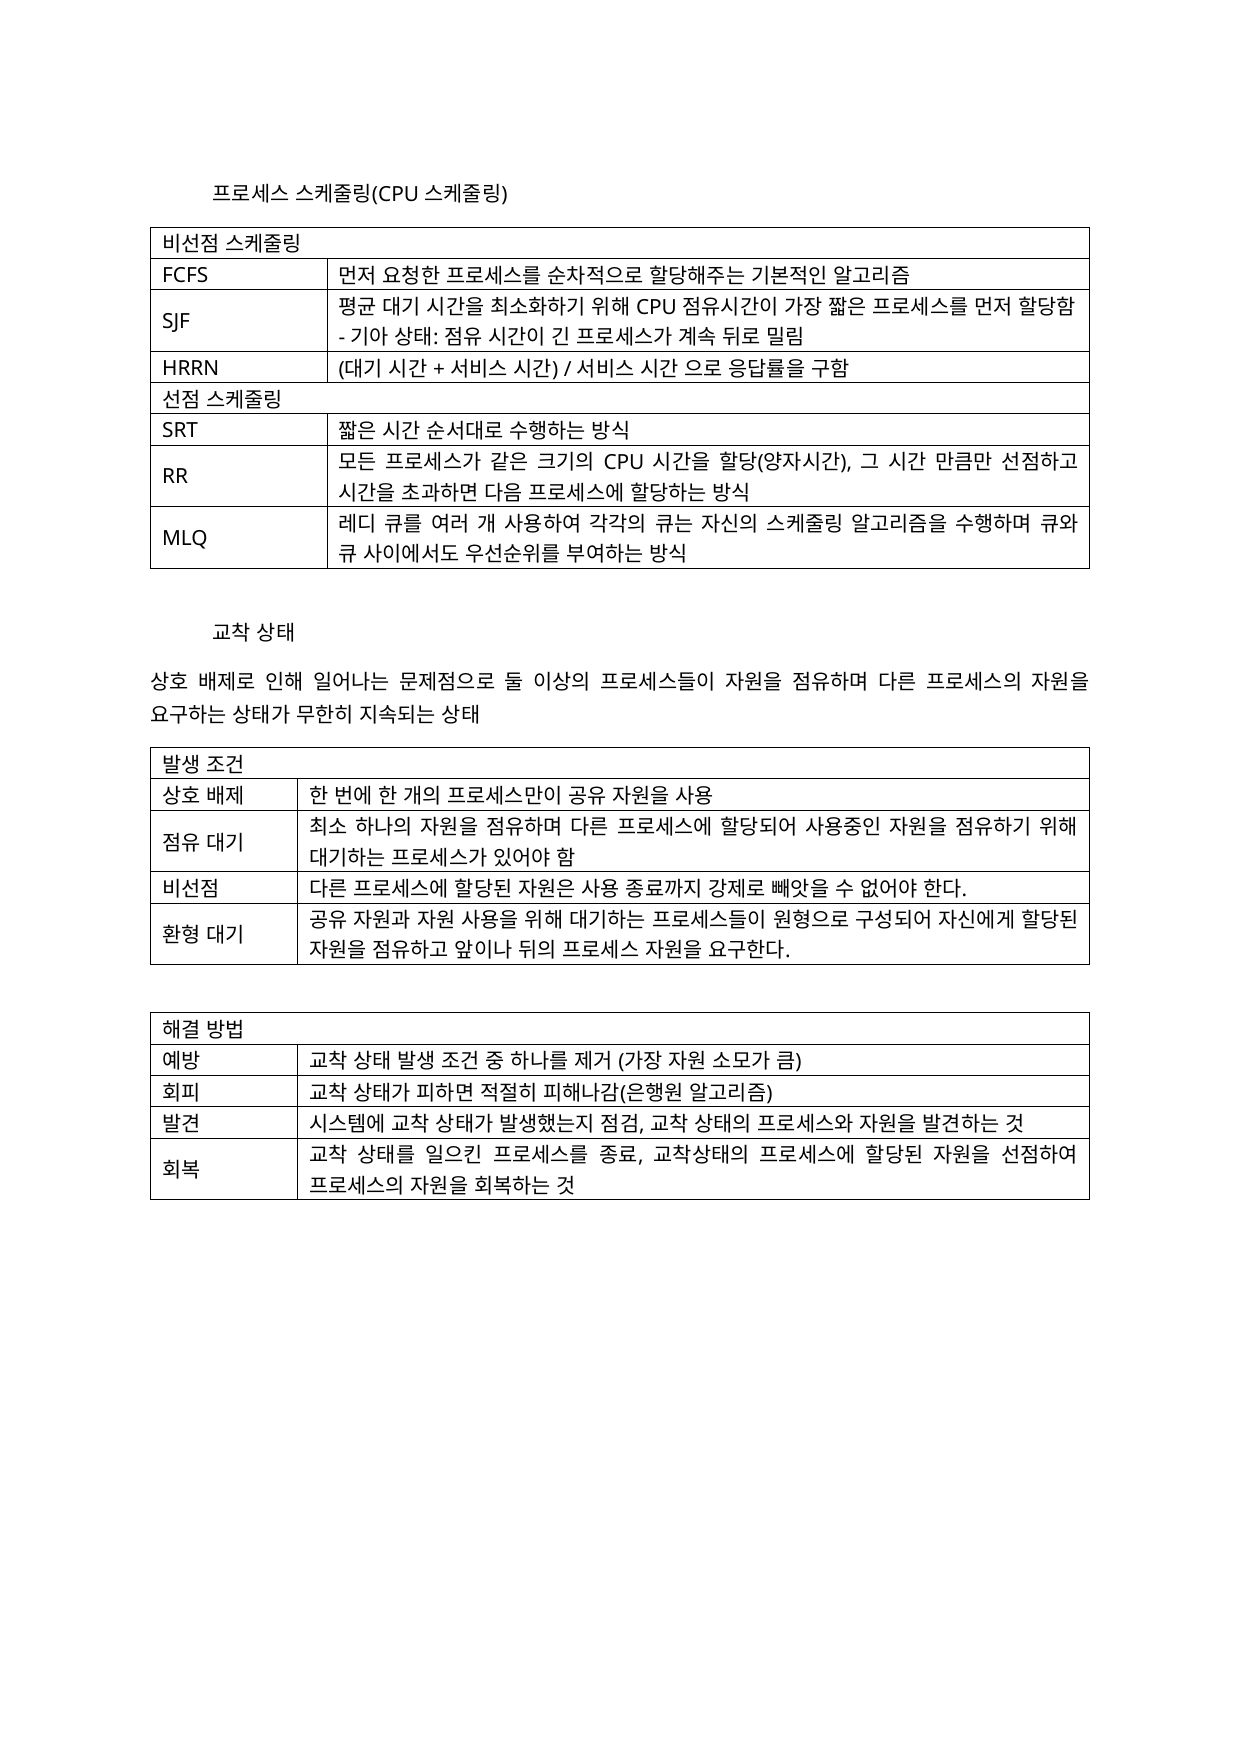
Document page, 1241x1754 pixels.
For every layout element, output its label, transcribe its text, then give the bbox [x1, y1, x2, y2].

table_cell 공유 자원과 자원 사용을 위해 대기하는 프로세스들이 원형으로 구성되어 자신에게 할당된 자원을 점유하고 앞이나 뒤의 프로세스 자원을 요구한다. [298, 904, 1089, 964]
table_cell SJF [151, 290, 327, 351]
table_cell 회피 [151, 1076, 297, 1106]
table_cell 먼저 요청한 프로세스를 순차적으로 할당해주는 기본적인 알고리즘 [328, 259, 1089, 289]
table_cell HRRN [151, 352, 327, 382]
table_cell 다른 프로세스에 할당된 자원은 사용 종료까지 강제로 빼앗을 수 없어야 한다. [298, 872, 1089, 902]
table_cell 회복 [151, 1139, 297, 1199]
table_cell 교착 상태를 일으킨 프로세스를 종료, 교착상태의 프로세스에 할당된 자원을 선점하여 프로세스의 자원을 회복하는 것 [298, 1139, 1089, 1199]
table_cell 한 번에 한 개의 프로세스만이 공유 자원을 사용 [298, 779, 1089, 809]
table_cell SRT [151, 414, 327, 444]
table_cell (대기 시간 + 서비스 시간) / 서비스 시간 으로 응답률을 구함 [328, 352, 1089, 382]
table_cell 최소 하나의 자원을 점유하며 다른 프로세스에 할당되어 사용중인 자원을 점유하기 위해 대기하는 프로세스가 있어야 함 [298, 811, 1089, 871]
table_cell 환형 대기 [151, 904, 297, 964]
table_cell 평균 대기 시간을 최소화하기 위해 CPU 점유시간이 가장 짧은 프로세스를 먼저 할당함 - 기아 상태: 점유 시간이 긴 프로세스가 계속 뒤로 밀림 [328, 290, 1089, 351]
table_cell 발견 [151, 1107, 297, 1138]
table_cell 선점 스케줄링 [151, 383, 1089, 413]
table_cell 레디 큐를 여러 개 사용하여 각각의 큐는 자신의 스케줄링 알고리즘을 수행하며 큐와 큐 사이에서도 우선순위를 부여하는 방식 [328, 507, 1089, 568]
table_cell 시스템에 교착 상태가 발생했는지 점검, 교착 상태의 프로세스와 자원을 발견하는 것 [298, 1107, 1089, 1138]
table_cell 상호 배제 [151, 779, 297, 809]
table_cell 비선점 [151, 872, 297, 902]
table_cell 짧은 시간 순서대로 수행하는 방식 [328, 414, 1089, 444]
subtitle 프로세스 스케줄링(CPU 스케줄링) [212, 177, 1090, 207]
table_cell 예방 [151, 1045, 297, 1075]
table_cell RR [151, 446, 327, 506]
subtitle 교착 상태 [212, 616, 1090, 646]
table_cell MLQ [151, 507, 327, 568]
table_cell 점유 대기 [151, 811, 297, 871]
table_header 발생 조건 [151, 748, 1089, 778]
table_cell 교착 상태 발생 조건 중 하나를 제거 (가장 자원 소모가 큼) [298, 1045, 1089, 1075]
table_cell FCFS [151, 259, 327, 289]
table_cell 모든 프로세스가 같은 크기의 CPU 시간을 할당(양자시간), 그 시간 만큼만 선점하고 시간을 초과하면 다음 프로세스에 할당하는 방식 [328, 446, 1089, 506]
table_header 비선점 스케줄링 [151, 228, 1089, 258]
text 상호 배제로 인해 일어나는 문제점으로 둘 이상의 프로세스들이 자원을 점유하며 다른 프로세스의 자원을 요구하는 상태가 무한히 지속되는 상태 [150, 665, 1090, 728]
table_header 해결 방법 [151, 1013, 1089, 1043]
table_cell 교착 상태가 피하면 적절히 피해나감(은행원 알고리즘) [298, 1076, 1089, 1106]
